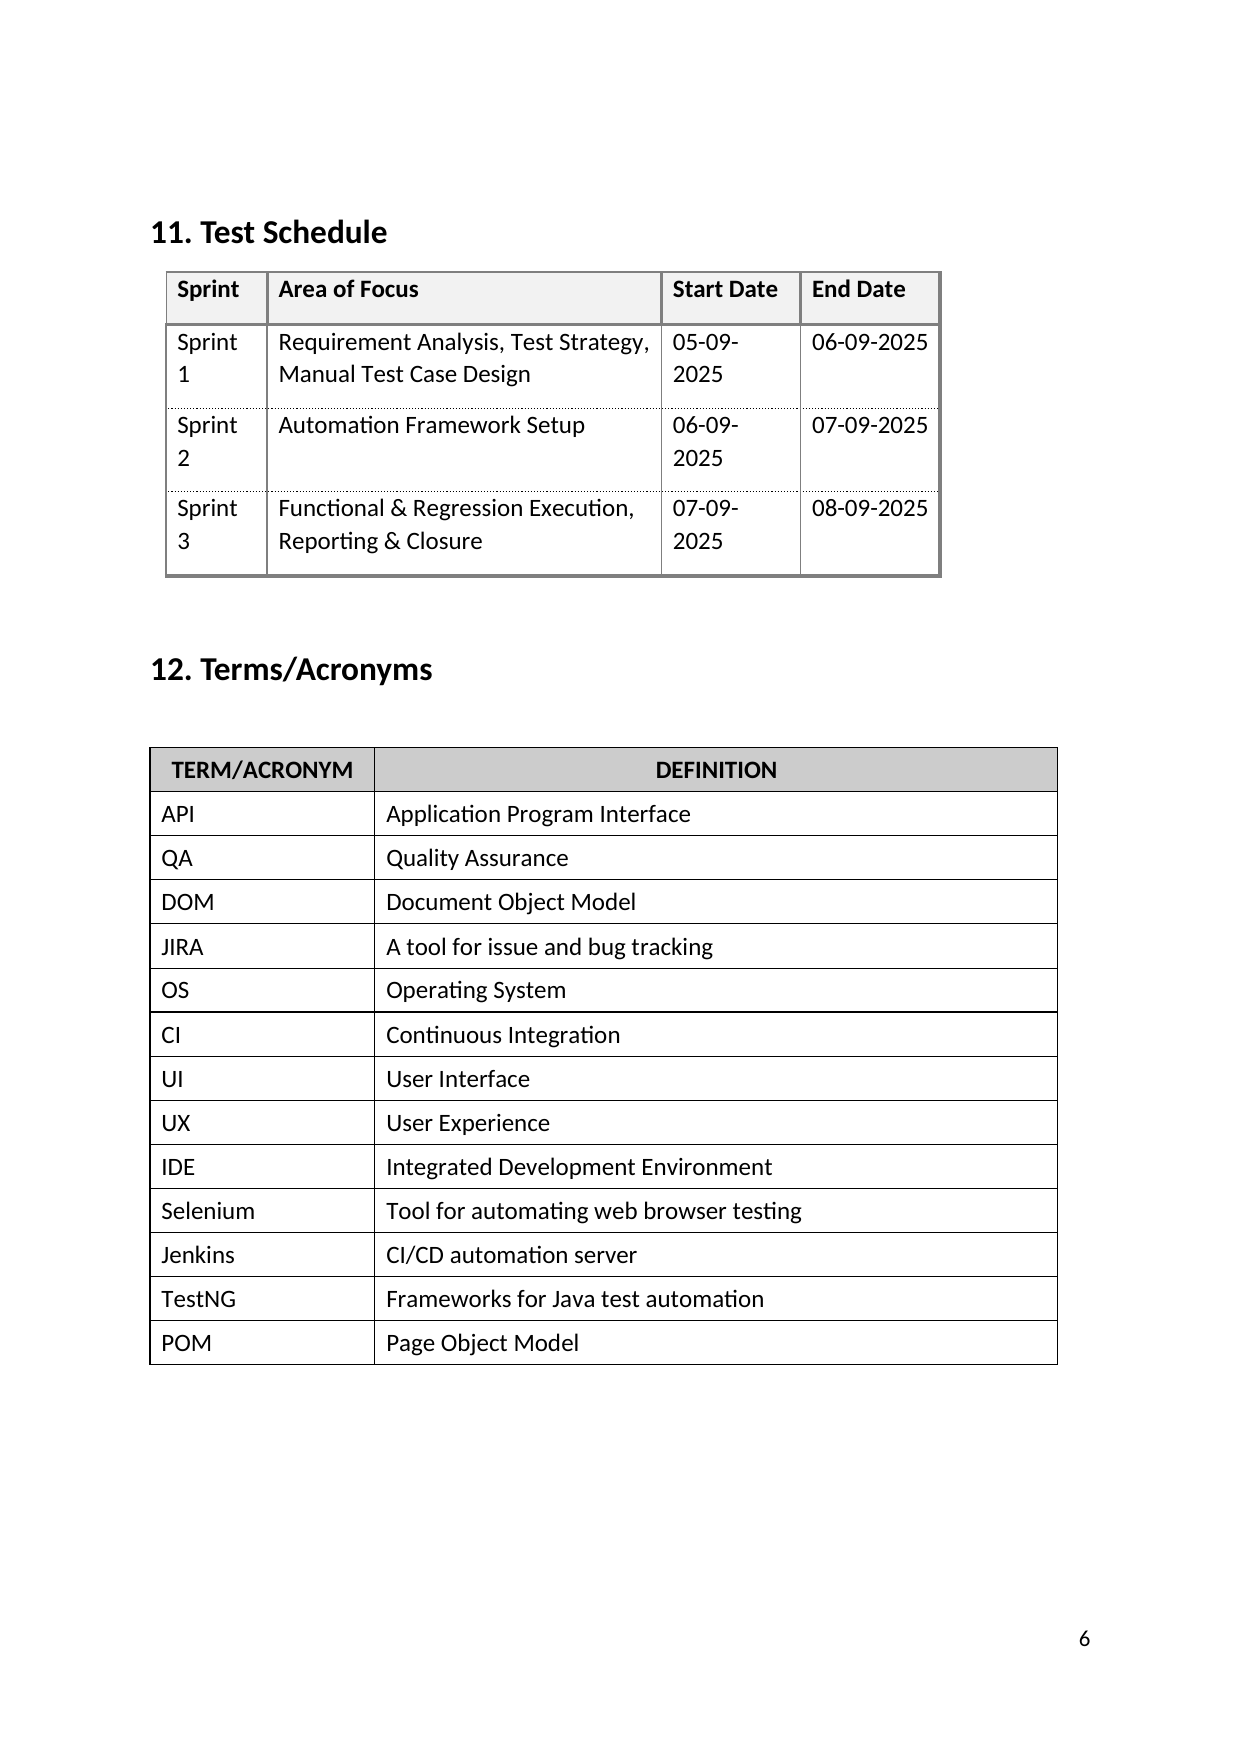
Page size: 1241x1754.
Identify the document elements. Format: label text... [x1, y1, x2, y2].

table_cell Sprint 3 [167, 491, 266, 574]
table_cell User Interface [375, 1057, 1057, 1099]
table_cell Quality Assurance [375, 836, 1057, 879]
table_header DEFINITION [375, 748, 1057, 791]
table_cell IDE [151, 1145, 374, 1188]
table_cell Sprint 1 [167, 326, 266, 408]
table_cell Continuous Integration [375, 1013, 1057, 1056]
table_cell CI [151, 1013, 374, 1056]
table_cell UX [151, 1101, 374, 1144]
table_cell OS [151, 969, 374, 1011]
table_cell 07-09-2025 [801, 408, 938, 491]
table_cell DOM [151, 880, 374, 923]
table_cell Selenium [151, 1189, 374, 1232]
table_cell Jenkins [151, 1233, 374, 1276]
table_cell API [151, 792, 374, 835]
table_cell 05-09-2025 [662, 326, 800, 408]
table_header Sprint [167, 273, 266, 323]
table_header Area of Focus [269, 273, 660, 323]
table_cell A tool for issue and bug tracking [375, 924, 1057, 967]
table_cell Sprint 2 [167, 408, 266, 491]
subtitle 12. Terms/Acronyms [150, 648, 1090, 689]
table_cell 06-09-2025 [662, 408, 800, 491]
table_cell 06-09-2025 [801, 326, 938, 408]
table_cell POM [151, 1321, 374, 1364]
table_header End Date [802, 273, 938, 323]
table_cell Functional & Regression Execution, Reporting & Closure [268, 491, 661, 574]
table_cell Application Program Interface [375, 792, 1057, 835]
table_cell JIRA [151, 924, 374, 967]
table_cell Requirement Analysis, Test Strategy, Manual Test Case Design [268, 326, 661, 408]
table_cell Integrated Development Environment [375, 1145, 1057, 1188]
table_cell Frameworks for Java test automation [375, 1277, 1057, 1320]
table_cell User Experience [375, 1101, 1057, 1144]
text 11. Test Schedule [150, 211, 1090, 251]
table_cell 08-09-2025 [801, 491, 938, 574]
table_cell CI/CD automation server [375, 1233, 1057, 1276]
table_cell 07-09-2025 [662, 491, 800, 574]
table_cell UI [151, 1057, 374, 1099]
table_cell Operating System [375, 969, 1057, 1011]
table_cell Document Object Model [375, 880, 1057, 923]
table_header TERM/ACRONYM [151, 748, 374, 791]
table_header Start Date [663, 273, 799, 323]
table_cell Automation Framework Setup [268, 408, 661, 491]
table_cell Tool for automating web browser testing [375, 1189, 1057, 1232]
table_cell TestNG [151, 1277, 374, 1320]
table_cell QA [151, 836, 374, 879]
table_cell Page Object Model [375, 1321, 1057, 1364]
